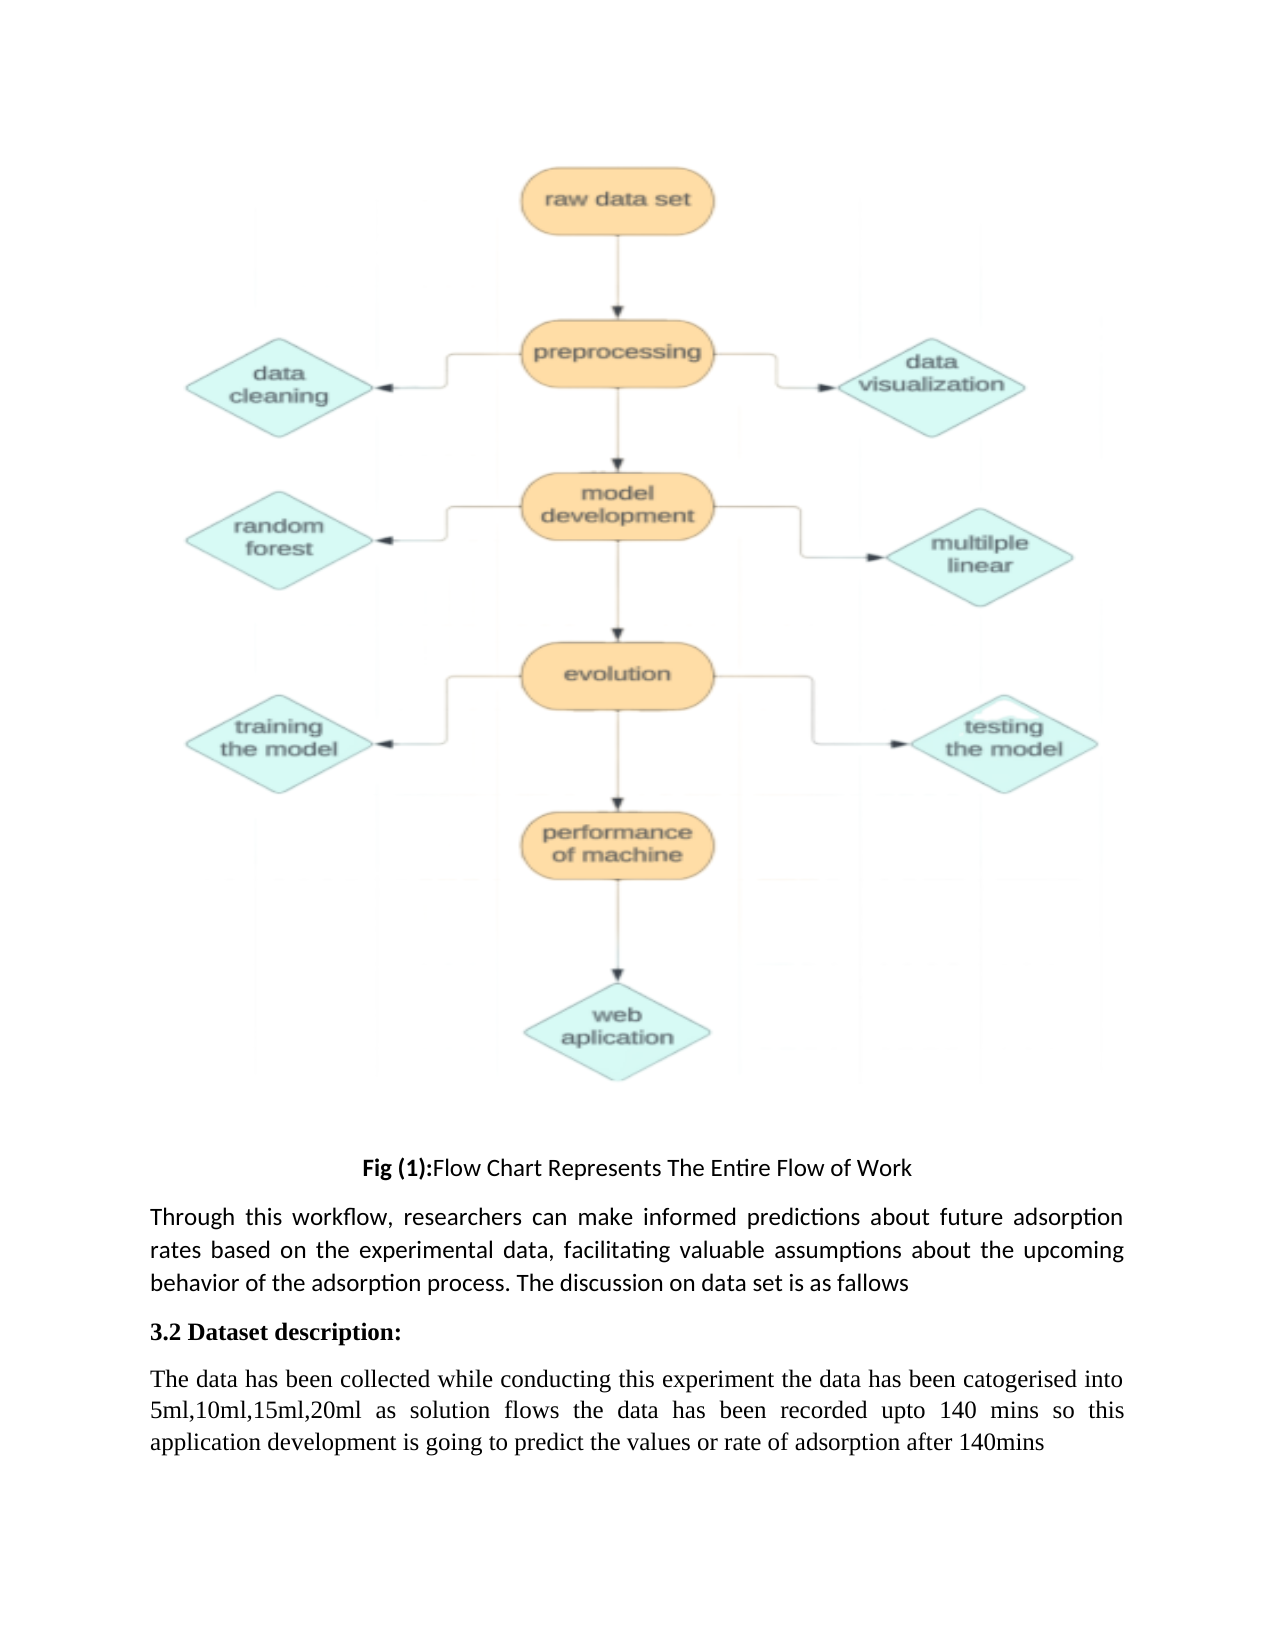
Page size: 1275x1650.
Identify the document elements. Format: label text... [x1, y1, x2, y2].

text 3.2 Dataset description: [150, 1317, 1125, 1346]
text The data has been collected while conducting this experiment the data has been catogerised into 5ml,10ml,15ml,20ml as solution flows the data has been recorded upto 140 mins so this application development is going to predict the values or rate of adsorption after 140mins [150, 1364, 1125, 1455]
text Through this workflow, researchers can make informed predictions about future adsorption rates based on the experimental data, facilitating valuable assumptions about the upcoming behavior of the adsorption process. The discussion on data set is as fallows [150, 1201, 1125, 1298]
text Fig (1):Flow Chart Represents The Entire Flow of Work [150, 1152, 1125, 1182]
picture [150, 150, 1124, 1084]
